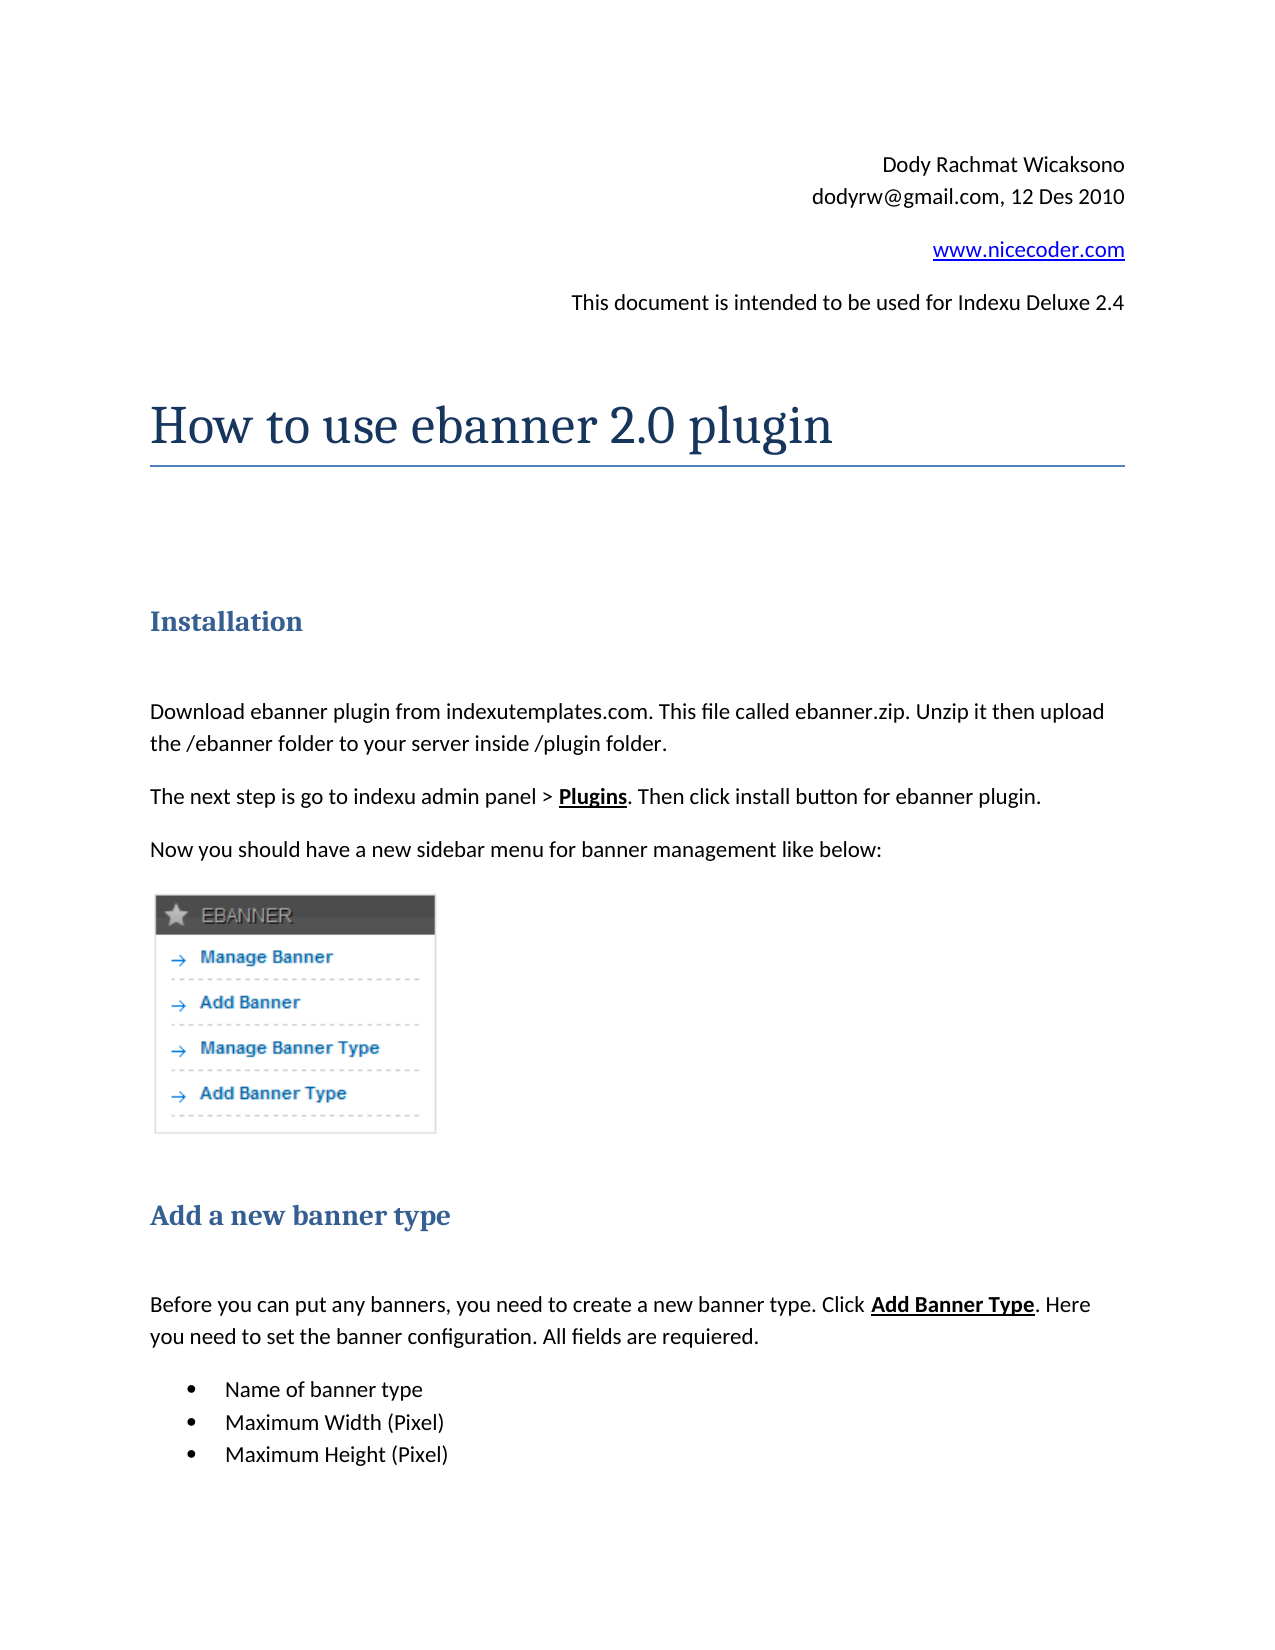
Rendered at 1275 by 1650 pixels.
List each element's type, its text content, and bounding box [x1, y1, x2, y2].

list Maximum Height (Pixel) [187, 1440, 1125, 1468]
subtitle Installation [150, 606, 1125, 639]
text Now you should have a new sidebar menu for banner management like below: [150, 835, 1125, 863]
text The next step is go to indexu admin panel > Plugins. Then click install button for ebanner plugin. [150, 782, 1125, 810]
text Download ebanner plugin from indexutemplates.com. This file called ebanner.zip. Unzip it then upload the /ebanner folder to your server inside /plugin folder. [150, 697, 1125, 757]
text Dody Rachmat Wicaksono dodyrw@gmail.com, 12 Des 2010 [150, 150, 1125, 210]
list Name of banner type [187, 1376, 1125, 1403]
text www.nicecoder.com [150, 235, 1125, 263]
list Maximum Width (Pixel) [187, 1408, 1125, 1436]
picture [150, 888, 446, 1145]
title How to use ebanner 2.0 plugin [150, 394, 1125, 465]
text This document is intended to be used for Indexu Deluxe 2.4 [150, 288, 1125, 316]
text Before you can put any banners, you need to create a new banner type. Click Add Banner Type. Here you need to set the banner configuration. All fields are requiered. [150, 1290, 1125, 1351]
subtitle Add a new banner type [150, 1199, 1125, 1232]
